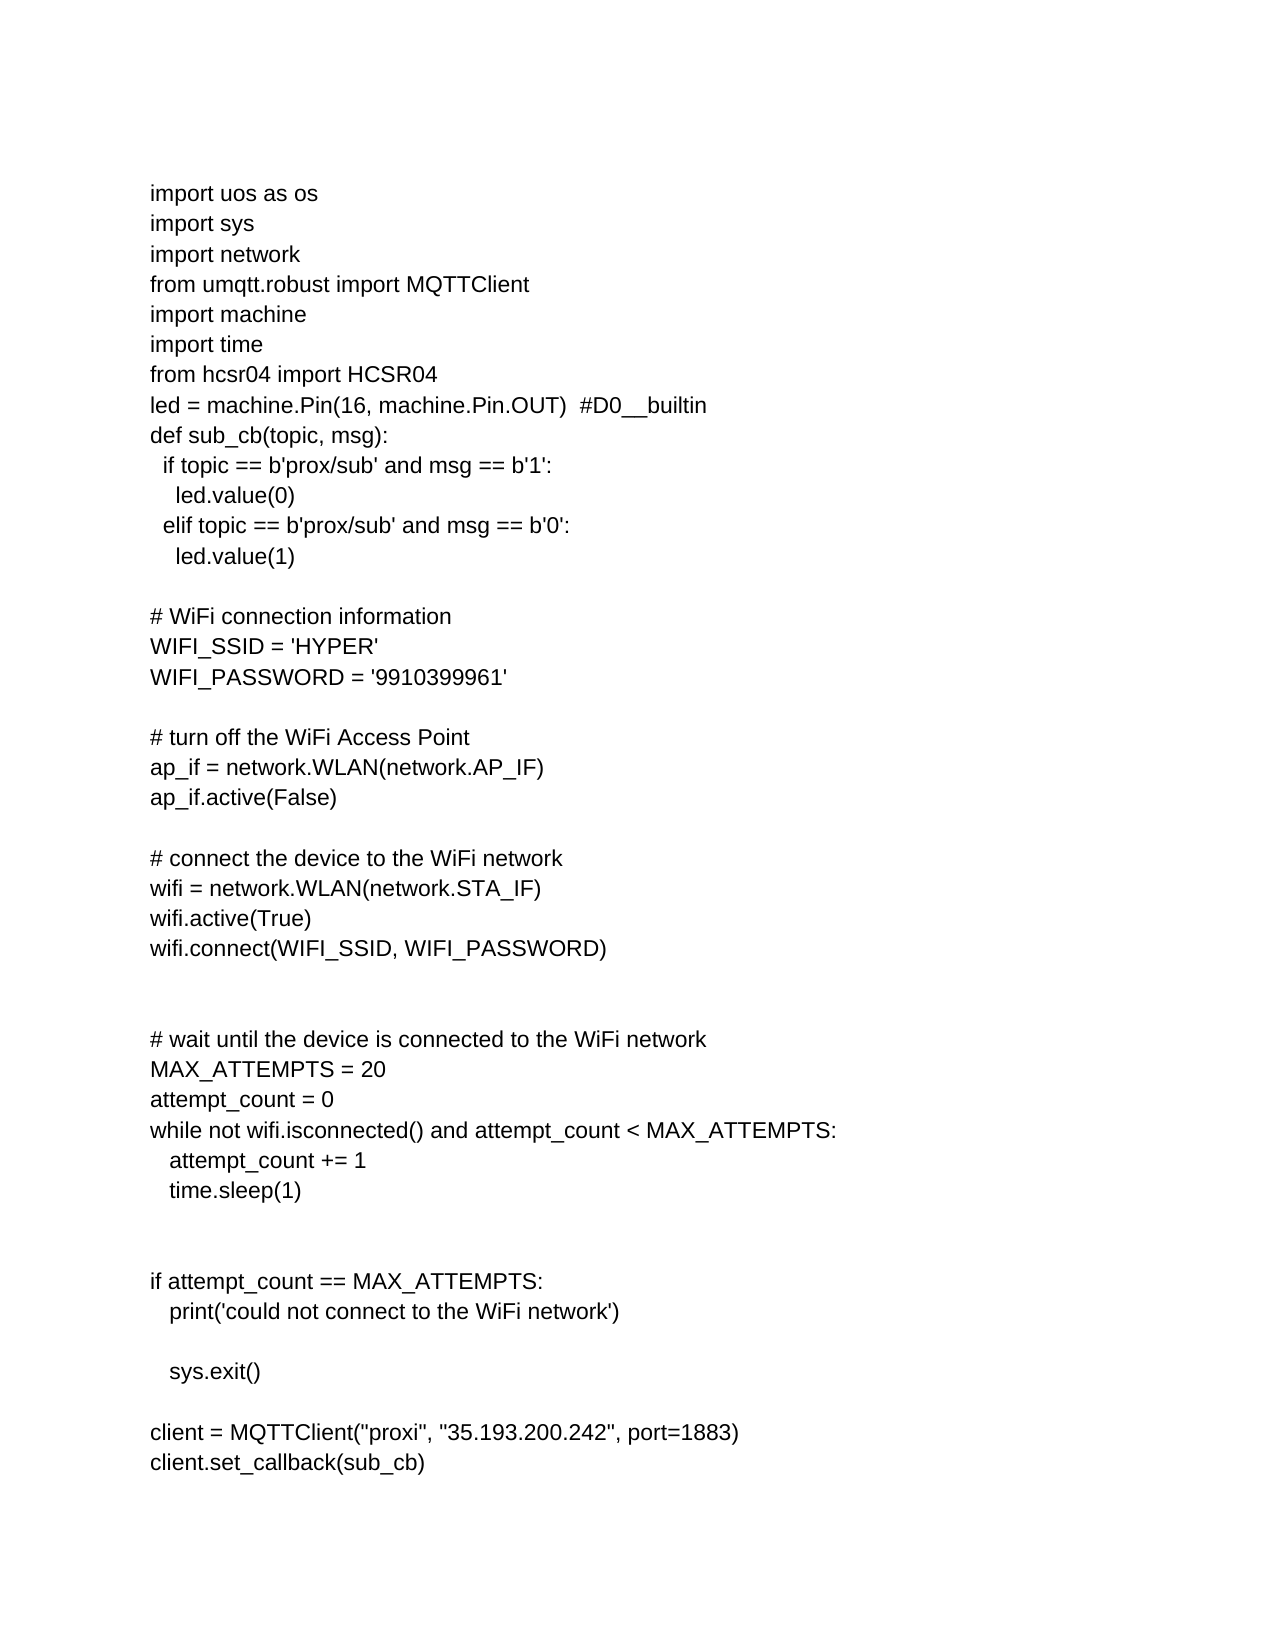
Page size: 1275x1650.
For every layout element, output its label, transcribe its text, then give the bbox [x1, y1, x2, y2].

text time.sleep(1) [150, 1177, 1125, 1203]
text wifi.active(True) [150, 905, 1125, 932]
text wifi = network.WLAN(network.STA_IF) [150, 875, 1125, 901]
text if attempt_count == MAX_ATTEMPTS: [150, 1268, 1125, 1294]
text # wait until the device is connected to the WiFi network [150, 1026, 1125, 1052]
text import sys [150, 210, 1125, 237]
text WIFI_SSID = 'HYPER' [150, 633, 1125, 660]
text client.set_callback(sub_cb) [150, 1449, 1125, 1475]
text wifi.connect(WIFI_SSID, WIFI_PASSWORD) [150, 935, 1125, 962]
text led = machine.Pin(16, machine.Pin.OUT) #D0__builtin [150, 392, 1125, 418]
text while not wifi.isconnected() and attempt_count < MAX_ATTEMPTS: [150, 1117, 1125, 1143]
text led.value(0) [150, 482, 1125, 509]
text from hcsr04 import HCSR04 [150, 361, 1125, 388]
text import network [150, 241, 1125, 267]
text WIFI_PASSWORD = '9910399961' [150, 663, 1125, 690]
text # connect the device to the WiFi network [150, 845, 1125, 871]
text import machine [150, 301, 1125, 327]
text if topic == b'prox/sub' and msg == b'1': [150, 452, 1125, 478]
text ap_if = network.WLAN(network.AP_IF) [150, 754, 1125, 781]
text elif topic == b'prox/sub' and msg == b'0': [150, 512, 1125, 539]
text def sub_cb(topic, msg): [150, 422, 1125, 448]
text import uos as os [150, 180, 1125, 207]
text from umqtt.robust import MQTTClient [150, 271, 1125, 297]
text print('could not connect to the WiFi network') [150, 1298, 1125, 1324]
text import time [150, 331, 1125, 358]
text led.value(1) [150, 543, 1125, 569]
text # turn off the WiFi Access Point [150, 724, 1125, 750]
text attempt_count += 1 [150, 1147, 1125, 1173]
text # WiFi connection information [150, 603, 1125, 629]
text client = MQTTClient("proxi", "35.193.200.242", port=1883) [150, 1419, 1125, 1445]
text attempt_count = 0 [150, 1086, 1125, 1113]
text ap_if.active(False) [150, 784, 1125, 811]
text MAX_ATTEMPTS = 20 [150, 1056, 1125, 1083]
text sys.exit() [150, 1358, 1125, 1385]
